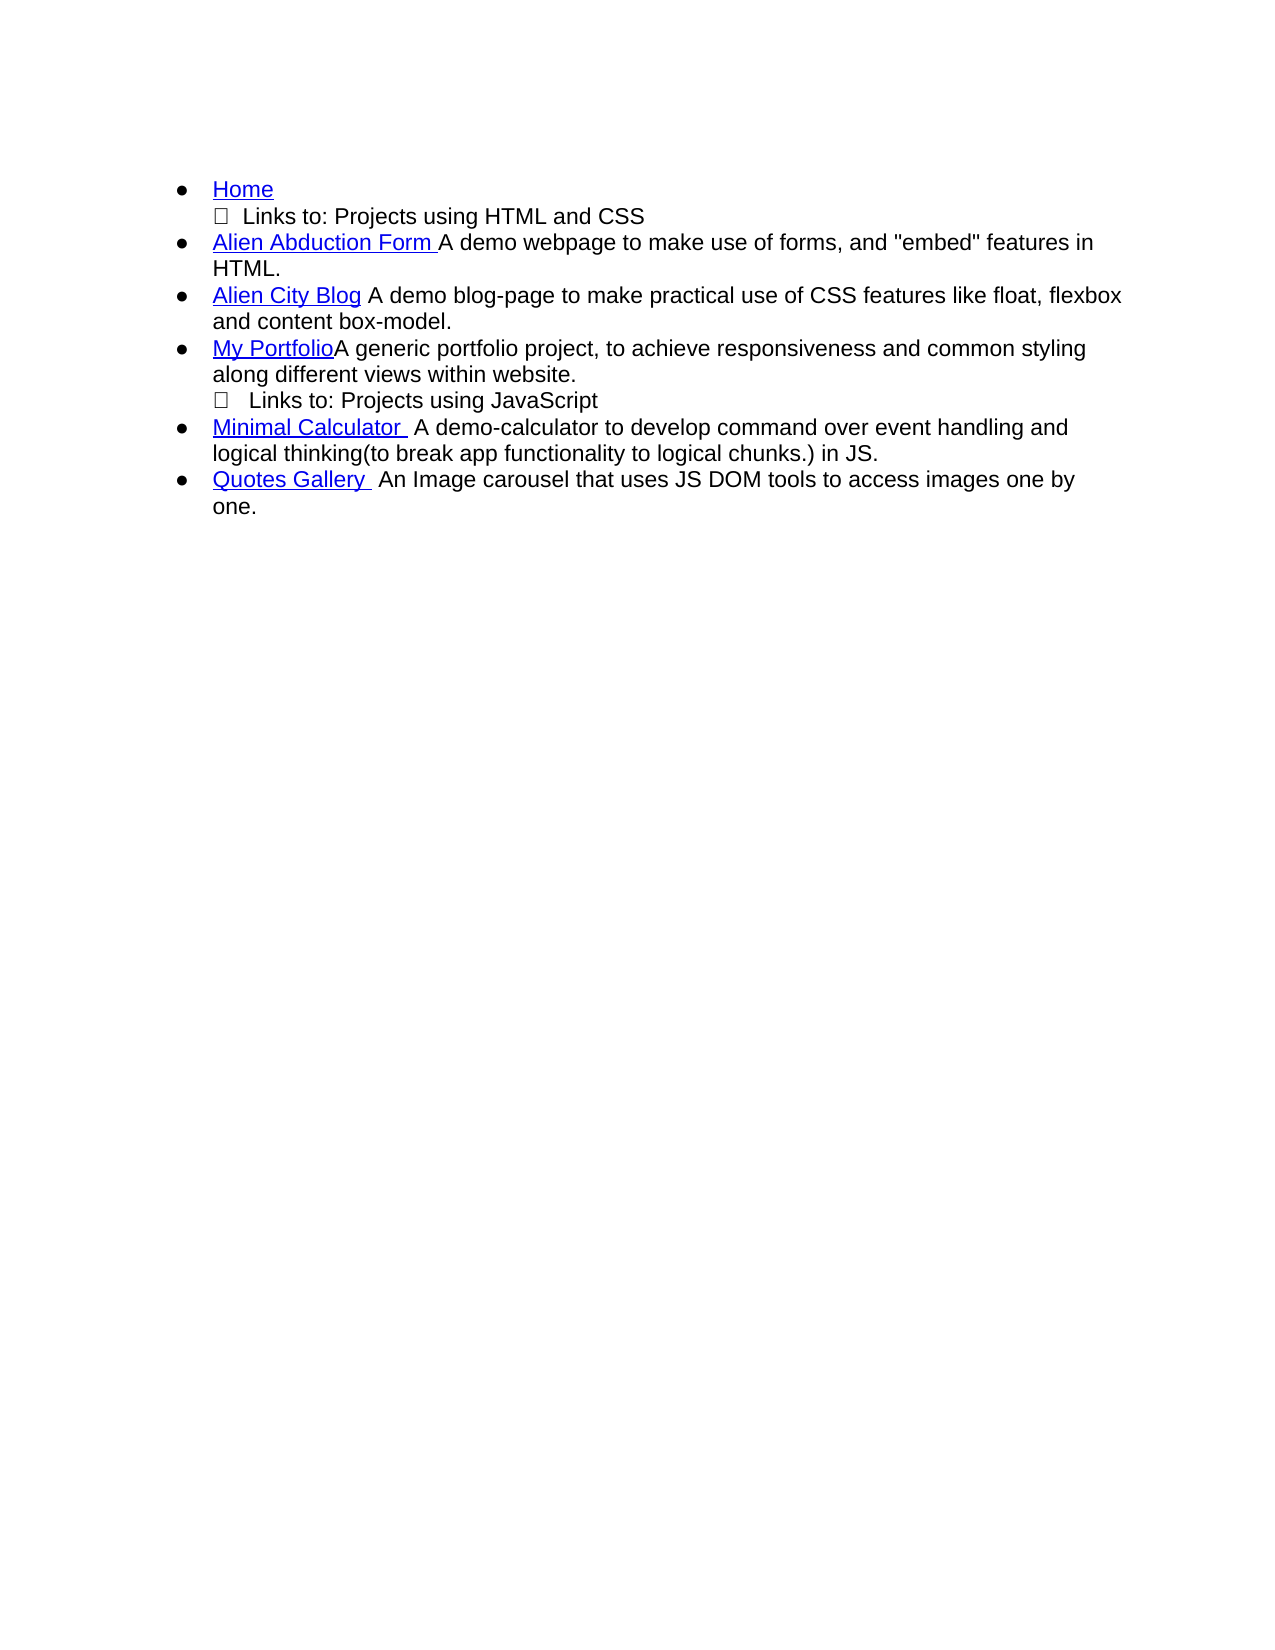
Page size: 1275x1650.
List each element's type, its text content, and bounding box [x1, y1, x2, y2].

list Minimal Calculator A demo-calculator to develop command over event handling and logical thinking(to break app functionality to logical chunks.) in JS. [175, 413, 1125, 466]
list Alien Abduction Form A demo webpage to make use of forms, and "embed" features in HTML. [175, 229, 1125, 282]
text 💡 Links to: Projects using HTML and CSS [212, 203, 1125, 229]
text 💡 Links to: Projects using JavaScript [212, 387, 1125, 413]
list My PortfolioA generic portfolio project, to achieve responsiveness and common styling along different views within website. [175, 334, 1125, 387]
list Alien City Blog A demo blog-page to make practical use of CSS features like float, flexbox and content box-model. [175, 282, 1125, 334]
list Home [175, 176, 1125, 203]
list Quotes Gallery An Image carousel that uses JS DOM tools to access images one by one. [175, 466, 1125, 519]
